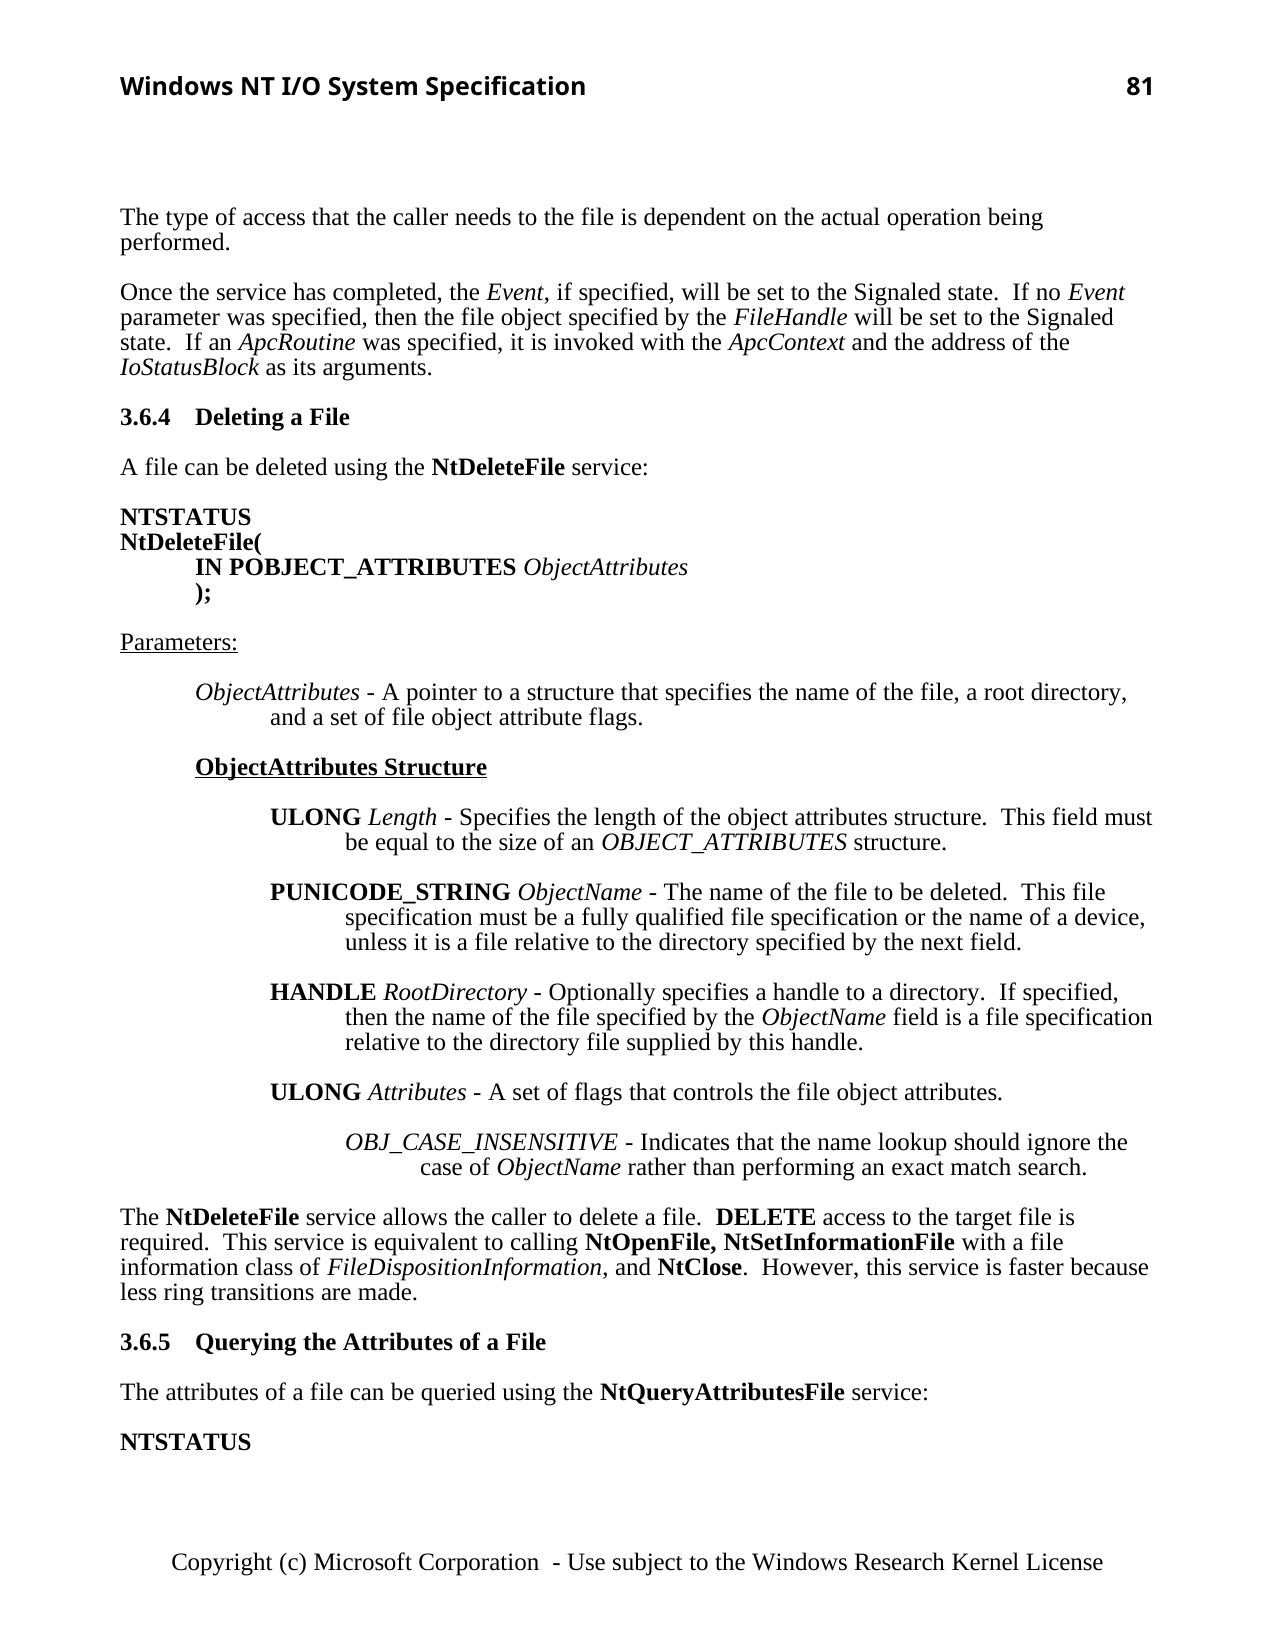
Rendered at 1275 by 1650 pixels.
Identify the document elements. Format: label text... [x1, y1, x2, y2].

text ObjectAttributes - A pointer to a structure that specifies the name of the file, a root directory, and a set of file object attribute flags. [195, 680, 1155, 730]
text The attributes of a file can be queried using the NtQueryAttributesFile service: [120, 1380, 1155, 1405]
text Once the service has completed, the Event, if specified, will be set to the Signaled state. If no Event parameter was specified, then the file object specified by the FileHandle will be set to the Signaled state. If an ApcRoutine was specified, it is invoked with the ApcContext and the address of the IoStatusBlock as its arguments. [120, 280, 1155, 380]
text ULONG Attributes - A set of flags that controls the file object attributes. [270, 1080, 1155, 1105]
text ); [195, 580, 1155, 605]
text ObjectAttributes Structure [195, 755, 1155, 780]
text ULONG Length - Specifies the length of the object attributes structure. This field must be equal to the size of an OBJECT_ATTRIBUTES structure. [270, 805, 1155, 855]
text The type of access that the caller needs to the file is dependent on the actual operation being performed. [120, 205, 1155, 255]
text HANDLE RootDirectory - Optionally specifies a handle to a directory. If specified, then the name of the file specified by the ObjectName field is a file specification relative to the directory file supplied by this handle. [270, 980, 1155, 1055]
text NTSTATUS [120, 505, 1155, 530]
text NtDeleteFile( [120, 530, 1155, 555]
text Parameters: [120, 630, 1155, 655]
subtitle Querying the Attributes of a File [120, 1330, 1155, 1355]
text OBJ_CASE_INSENSITIVE - Indicates that the name lookup should ignore the case of ObjectName rather than performing an exact match search. [345, 1130, 1155, 1180]
text A file can be deleted using the NtDeleteFile service: [120, 455, 1155, 480]
text The NtDeleteFile service allows the caller to delete a file. DELETE access to the target file is required. This service is equivalent to calling NtOpenFile, NtSetInformationFile with a file information class of FileDispositionInformation, and NtClose. However, this service is faster because less ring transitions are made. [120, 1205, 1155, 1305]
text NTSTATUS [120, 1430, 1155, 1455]
text IN POBJECT_ATTRIBUTES ObjectAttributes [195, 555, 1155, 580]
subtitle Deleting a File [120, 405, 1155, 430]
text PUNICODE_STRING ObjectName - The name of the file to be deleted. This file specification must be a fully qualified file specification or the name of a device, unless it is a file relative to the directory specified by the next field. [270, 880, 1155, 955]
